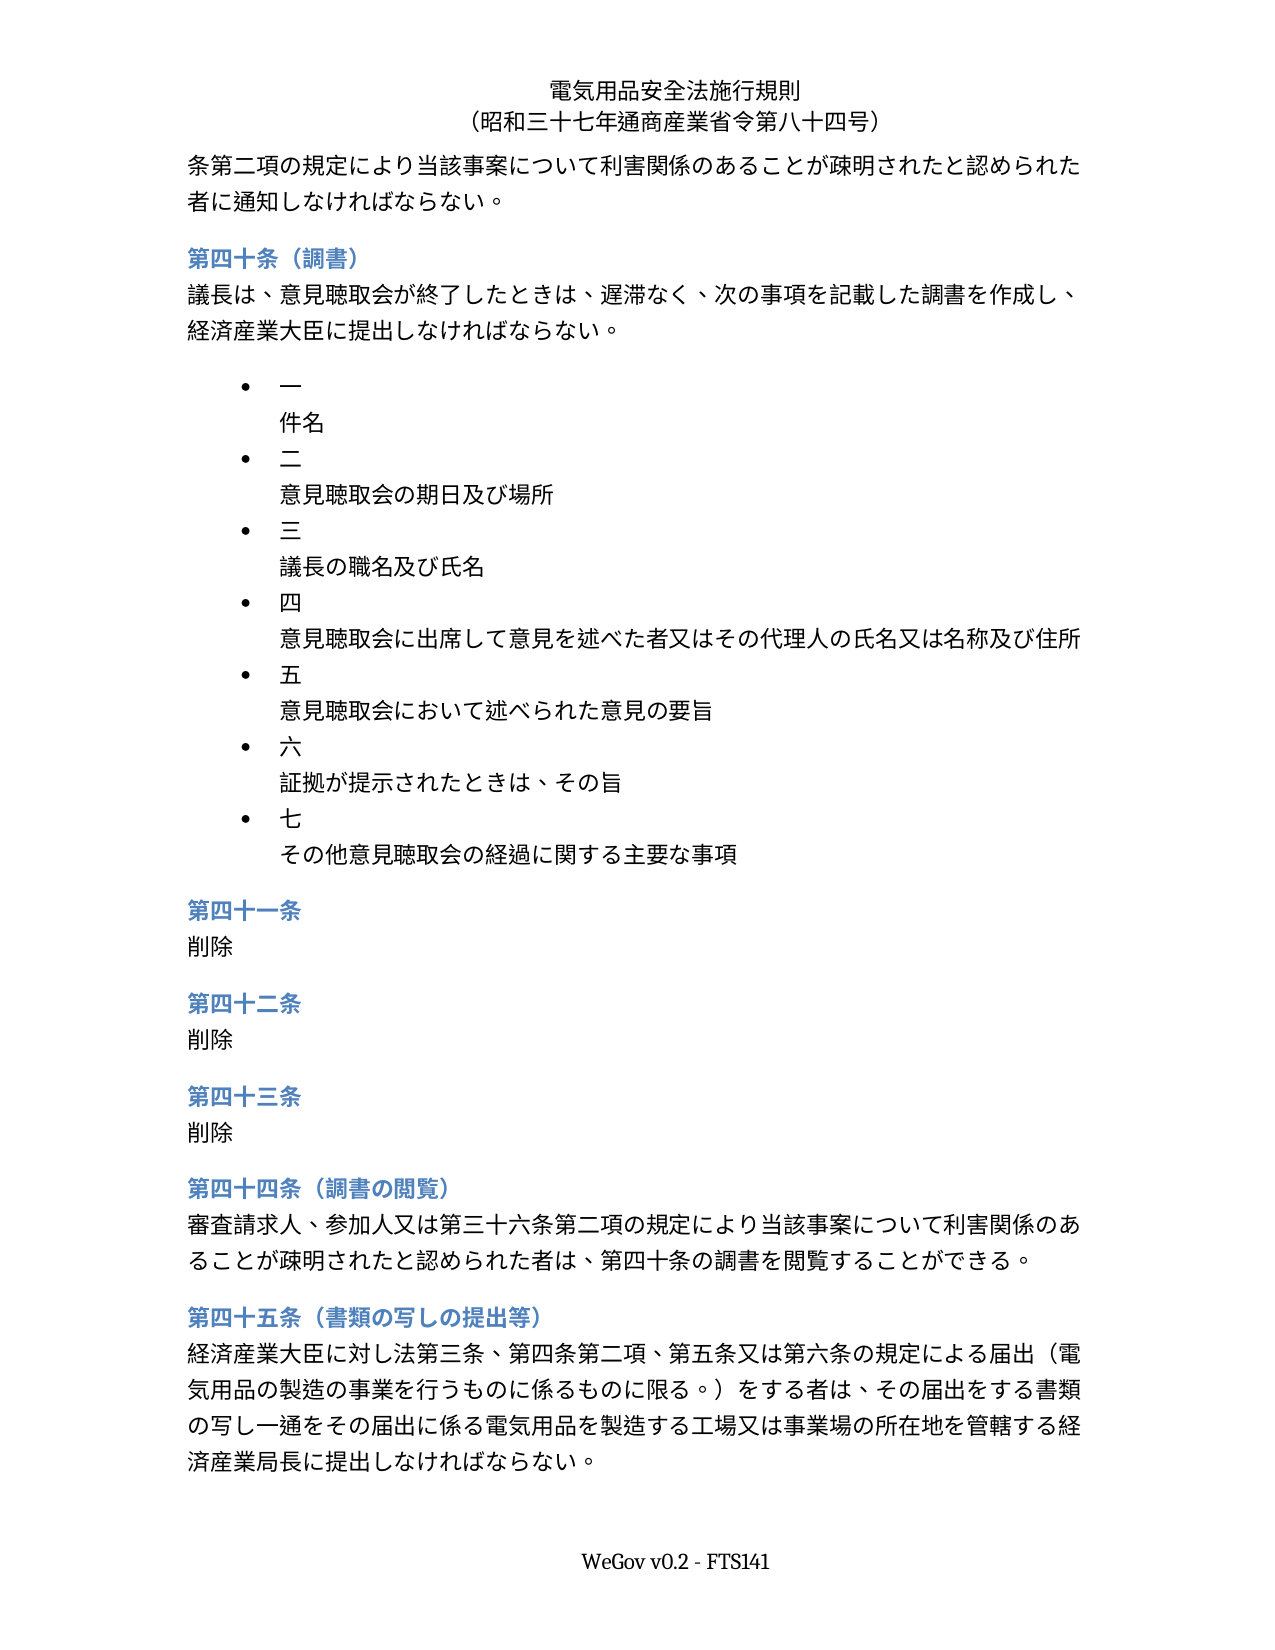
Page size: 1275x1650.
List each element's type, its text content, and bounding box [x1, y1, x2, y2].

text 削除 [187, 1117, 1087, 1148]
subtitle 第四十四条（調書の閲覧） [187, 1173, 1087, 1205]
list 四 意見聴取会に出席して意見を述べた者又はその代理人の氏名又は名称及び住所 [242, 587, 1087, 654]
list 二 意見聴取会の期日及び場所 [242, 443, 1087, 510]
text 審査請求人、参加人又は第三十六条第二項の規定により当該事案について利害関係のあることが疎明されたと認められた者は、第四十条の調書を閲覧することができる。 [187, 1209, 1087, 1277]
subtitle 第四十二条 [187, 988, 1087, 1019]
subtitle 第四十三条 [187, 1081, 1087, 1112]
list 七 その他意見聴取会の経過に関する主要な事項 [242, 803, 1087, 870]
text 削除 [187, 931, 1087, 962]
text 経済産業大臣に対し法第三条、第四条第二項、第五条又は第六条の規定による届出（電気用品の製造の事業を行うものに係るものに限る。）をする者は、その届出をする書類の写し一通をその届出に係る電気用品を製造する工場又は事業場の所在地を管轄する経済産業局長に提出しなければならない。 [187, 1338, 1087, 1477]
list 五 意見聴取会において述べられた意見の要旨 [242, 659, 1087, 726]
text 削除 [187, 1024, 1087, 1055]
list 三 議長の職名及び氏名 [242, 515, 1087, 582]
list 六 証拠が提示されたときは、その旨 [242, 731, 1087, 798]
subtitle 第四十条（調書） [187, 243, 1087, 274]
text 議長は、意見聴取会が終了したときは、遅滞なく、次の事項を記載した調書を作成し、経済産業大臣に提出しなければならない。 [187, 279, 1087, 346]
subtitle 第四十五条（書類の写しの提出等） [187, 1302, 1087, 1333]
list 一 件名 [242, 371, 1087, 438]
subtitle 第四十一条 [187, 895, 1087, 927]
text 議長は、意見聴取会の期日又は場所を変更したときは、その期日及び場所を審査請求人又は参加人、第三十七条の規定により意見聴取会への出席を求められた者及び第三十六条第二項の規定により当該事案について利害関係のあることが疎明されたと認められた者に通知しなければならない。 [187, 150, 1087, 217]
